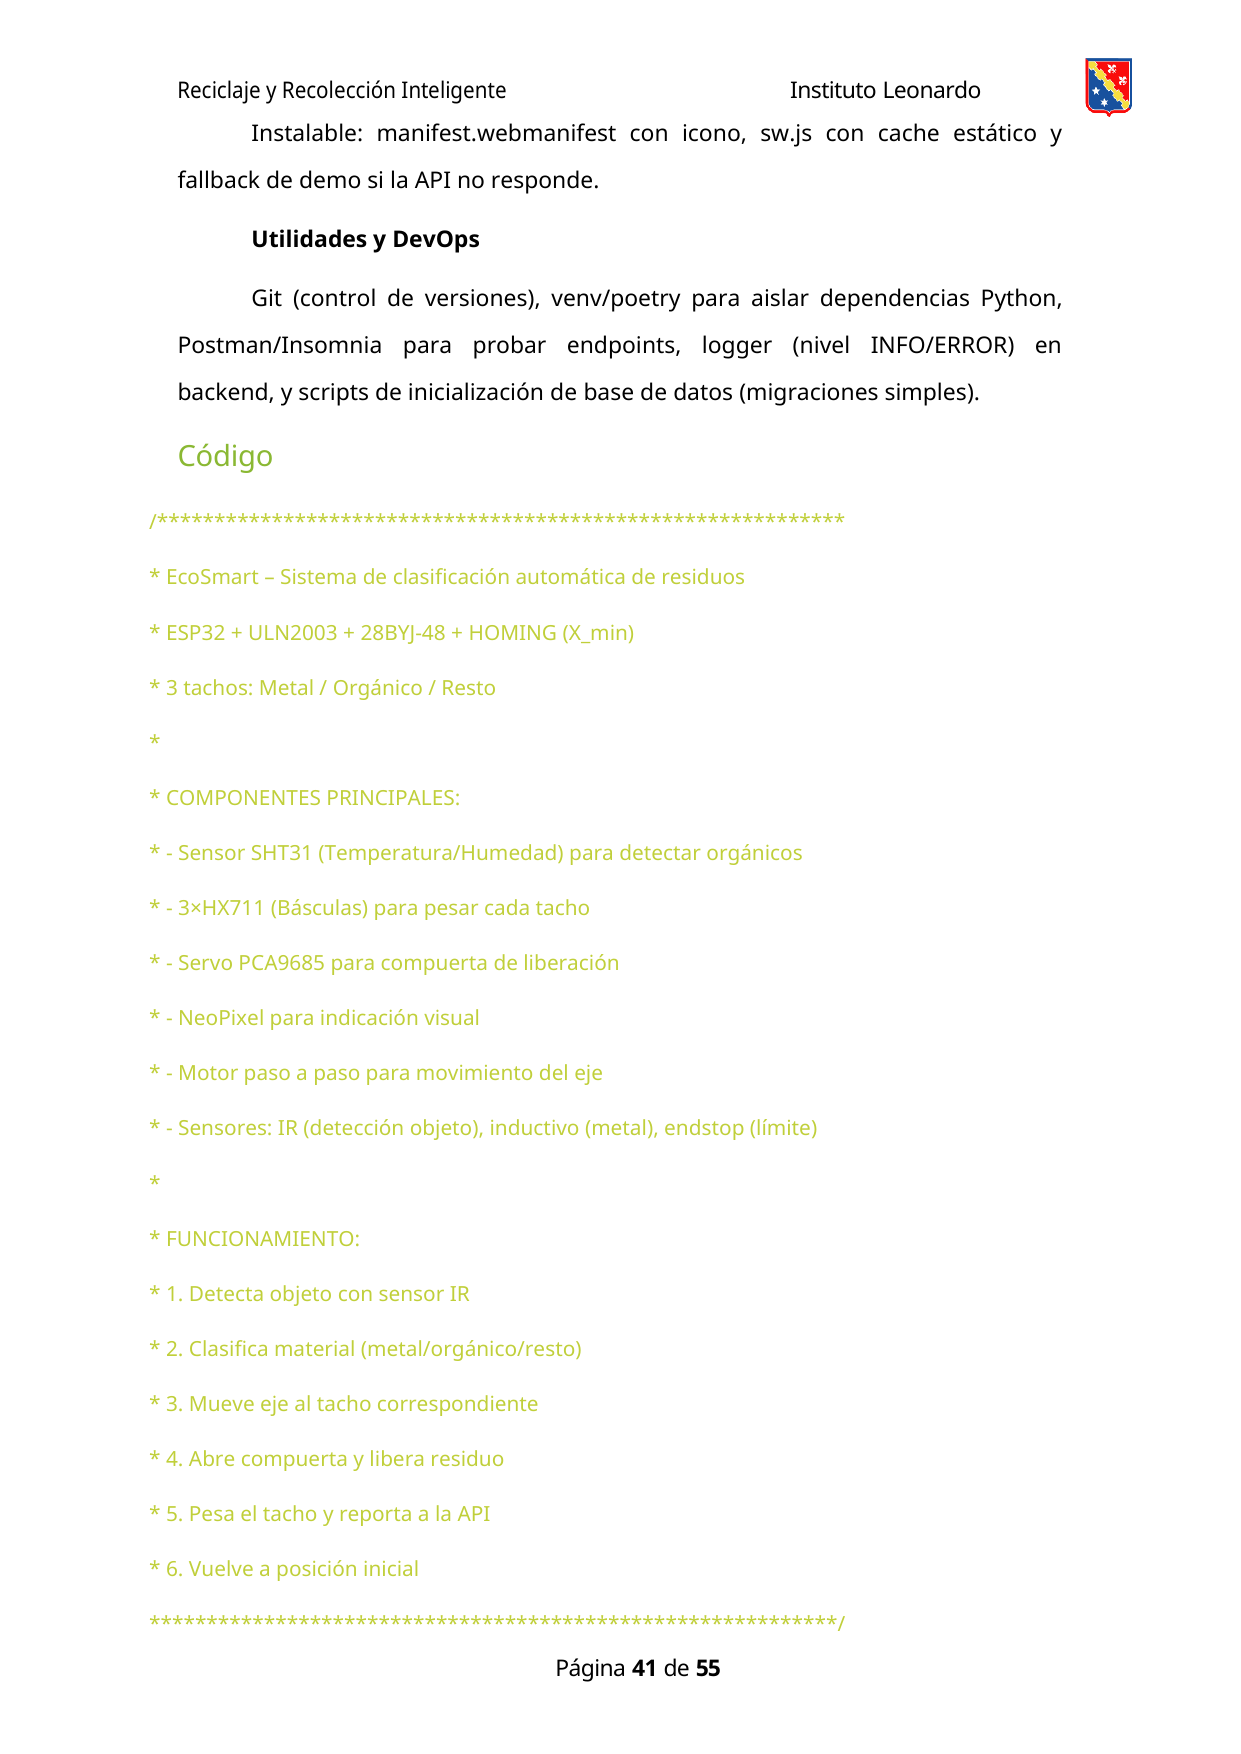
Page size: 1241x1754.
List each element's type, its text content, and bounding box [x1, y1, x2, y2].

text * 5. Pesa el tacho y reporta a la API [75, 1499, 1063, 1528]
subtitle Código [177, 435, 1122, 475]
text Instalable: manifest.webmanifest con icono, sw.js con cache estático y fallback de demo si la API no responde. [177, 117, 1063, 195]
text * - Sensores: IR (detección objeto), inductivo (metal), endstop (límite) [75, 1113, 1063, 1142]
picture [1085, 58, 1132, 117]
text * COMPONENTES PRINCIPALES: [75, 783, 1063, 811]
text * [75, 728, 1063, 756]
text * - Motor paso a paso para movimiento del eje [75, 1058, 1063, 1087]
text * 3. Mueve eje al tacho correspondiente [75, 1389, 1063, 1417]
text * [75, 1169, 1063, 1197]
text * FUNCIONAMIENTO: [75, 1224, 1063, 1252]
text ************************************************************/ [75, 1609, 1063, 1638]
text * - NeoPixel para indicación visual [75, 1003, 1063, 1032]
text * 2. Clasifica material (metal/orgánico/resto) [75, 1334, 1063, 1362]
text * ESP32 + ULN2003 + 28BYJ-48 + HOMING (X_min) [75, 618, 1063, 646]
text * - 3×HX711 (Básculas) para pesar cada tacho [75, 893, 1063, 922]
text * 1. Detecta objeto con sensor IR [75, 1279, 1063, 1307]
text * EcoSmart – Sistema de clasificación automática de residuos [75, 562, 1063, 591]
text * 6. Vuelve a posición inicial [75, 1554, 1063, 1583]
text Utilidades y DevOps [177, 223, 1063, 254]
text * 4. Abre compuerta y libera residuo [75, 1444, 1063, 1473]
text /************************************************************ [75, 507, 1063, 536]
text * - Servo PCA9685 para compuerta de liberación [75, 948, 1063, 977]
text * - Sensor SHT31 (Temperatura/Humedad) para detectar orgánicos [75, 838, 1063, 866]
text Git (control de versiones), venv/poetry para aislar dependencias Python, Postman/Insomnia para probar endpoints, logger (nivel INFO/ERROR) en backend, y scripts de inicialización de base de datos (migraciones simples). [177, 282, 1063, 407]
text * 3 tachos: Metal / Orgánico / Resto [75, 673, 1063, 701]
